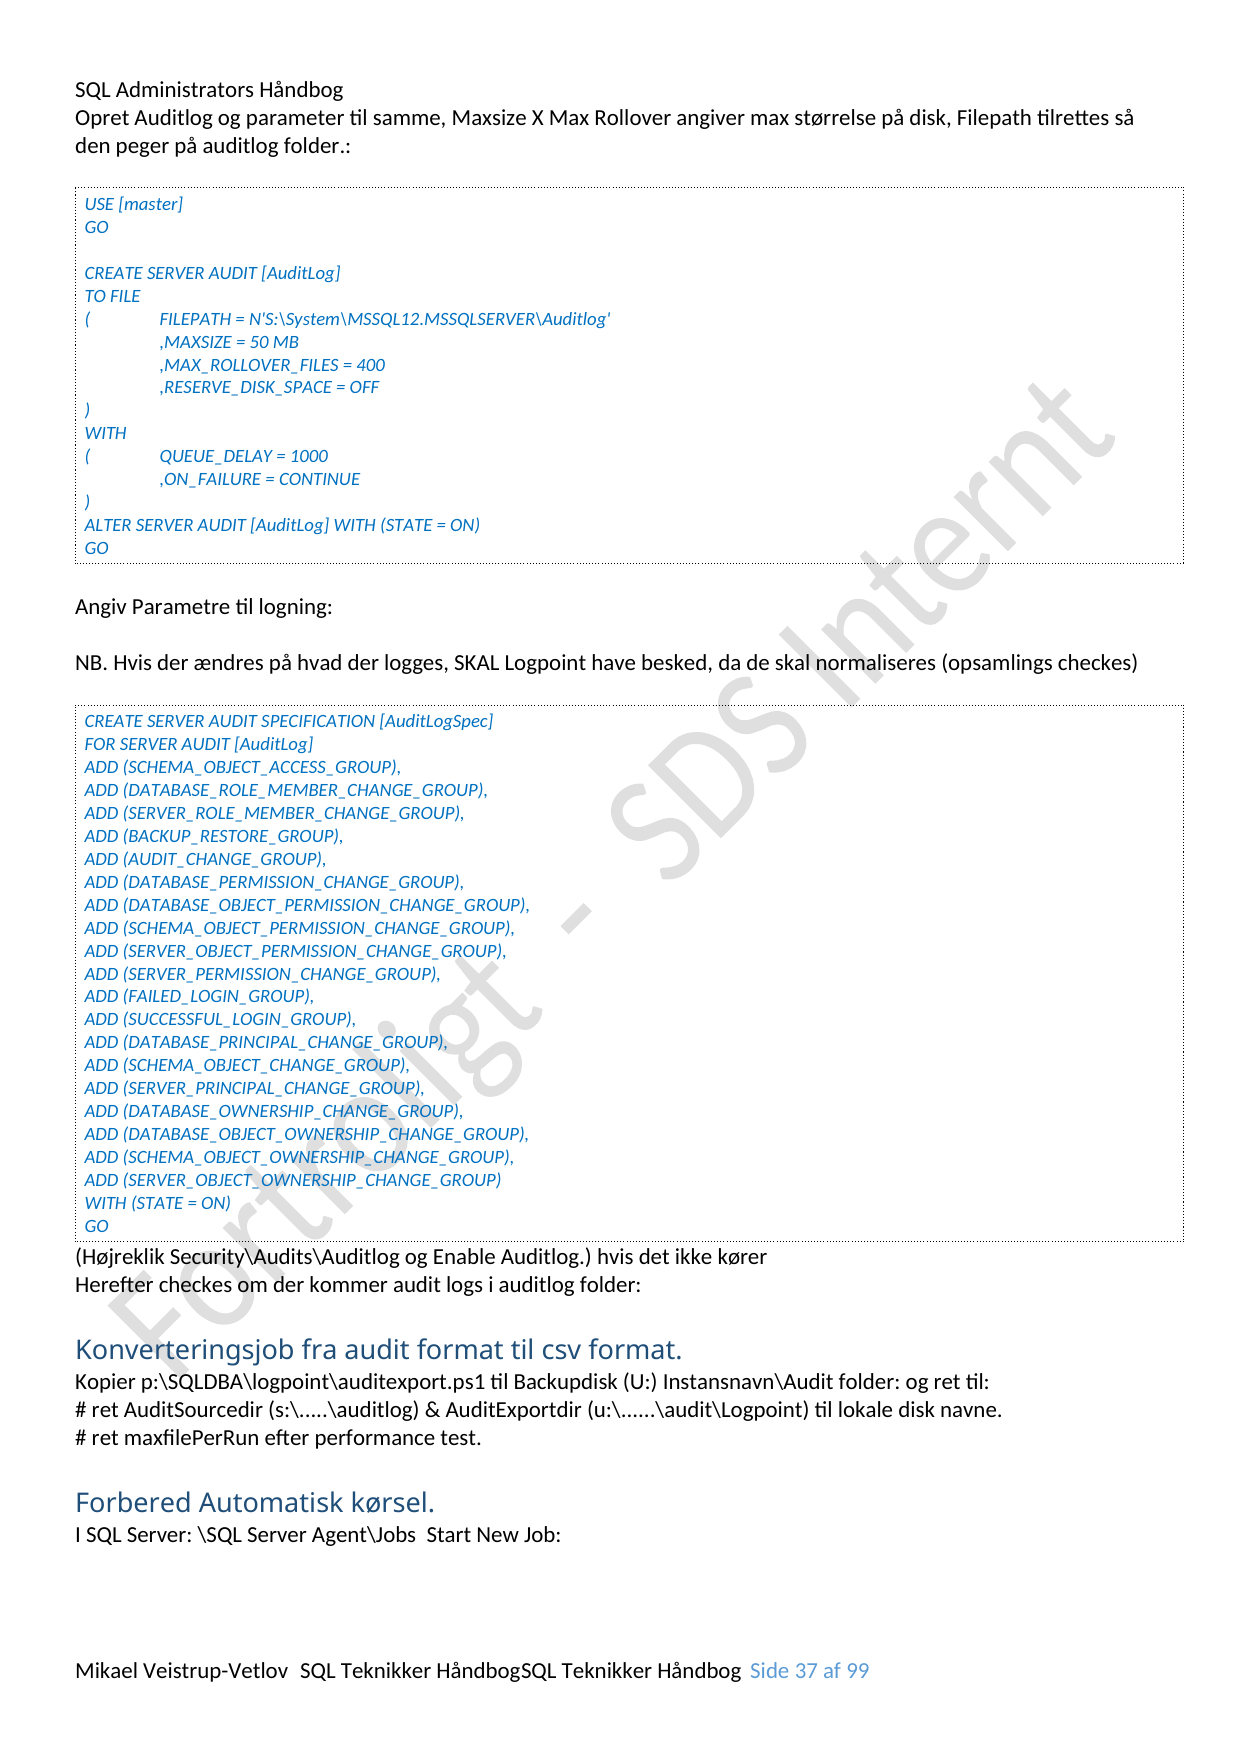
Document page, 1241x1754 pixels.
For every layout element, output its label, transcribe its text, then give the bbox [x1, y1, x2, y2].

text ADD (DATABASE_OBJECT_OWNERSHIP_CHANGE_GROUP), [84, 1122, 1174, 1145]
text GO [84, 215, 1174, 238]
subtitle Konverteringsjob fra audit format til csv format. [75, 1330, 1165, 1367]
text (Højreklik Security\Audits\Auditlog og Enable Auditlog.) hvis det ikke kører [75, 1239, 1165, 1270]
subtitle Forbered Automatisk kørsel. [75, 1483, 1165, 1520]
text ADD (DATABASE_OWNERSHIP_CHANGE_GROUP), [84, 1099, 1174, 1122]
text ADD (SERVER_ROLE_MEMBER_CHANGE_GROUP), [84, 801, 1174, 824]
text ADD (SCHEMA_OBJECT_ACCESS_GROUP), [84, 756, 1174, 778]
text ) [84, 490, 1174, 513]
text CREATE SERVER AUDIT SPECIFICATION [AuditLogSpec] [76, 708, 1183, 733]
text ADD (SCHEMA_OBJECT_OWNERSHIP_CHANGE_GROUP), [84, 1145, 1174, 1168]
text ADD (DATABASE_PERMISSION_CHANGE_GROUP), [84, 870, 1174, 893]
text Angiv Parametre til logning: [75, 592, 1165, 620]
text FOR SERVER AUDIT [AuditLog] [84, 733, 1174, 756]
text Herefter checkes om der kommer audit logs i auditlog folder: [75, 1270, 1165, 1298]
text ALTER SERVER AUDIT [AuditLog] WITH (STATE = ON) [84, 513, 1174, 536]
text TO FILE [84, 284, 1174, 307]
text USE [master] [76, 190, 1183, 215]
text ADD (DATABASE_PRINCIPAL_CHANGE_GROUP), [84, 1031, 1174, 1053]
text I SQL Server: \SQL Server Agent\Jobs Start New Job: [75, 1520, 1165, 1548]
text ADD (DATABASE_ROLE_MEMBER_CHANGE_GROUP), [84, 778, 1174, 801]
text Kopier p:\SQLDBA\logpoint\auditexport.ps1 til Backupdisk (U:) Instansnavn\Audit folder: og ret til: [75, 1367, 1165, 1395]
text ,MAX_ROLLOVER_FILES = 400 [84, 353, 1174, 376]
text ADD (SERVER_OBJECT_OWNERSHIP_CHANGE_GROUP) [84, 1168, 1174, 1191]
text Opret Auditlog og parameter til samme, Maxsize X Max Rollover angiver max størrelse på disk, Filepath tilrettes så den peger på auditlog folder.: [75, 103, 1165, 159]
text ADD (BACKUP_RESTORE_GROUP), [84, 824, 1174, 847]
text WITH (STATE = ON) [84, 1191, 1174, 1214]
text ,ON_FAILURE = CONTINUE [84, 467, 1174, 490]
text # ret maxfilePerRun efter performance test. [75, 1423, 1165, 1451]
text ADD (SCHEMA_OBJECT_PERMISSION_CHANGE_GROUP), [84, 916, 1174, 939]
text ADD (SERVER_PERMISSION_CHANGE_GROUP), [84, 962, 1174, 985]
text ) [84, 399, 1174, 422]
text ADD (DATABASE_OBJECT_PERMISSION_CHANGE_GROUP), [84, 893, 1174, 916]
text ADD (FAILED_LOGIN_GROUP), [84, 985, 1174, 1008]
text GO [76, 1214, 1183, 1239]
text ( FILEPATH = N'S:\System\MSSQL12.MSSQLSERVER\Auditlog' [84, 307, 1174, 330]
text ADD (SERVER_OBJECT_PERMISSION_CHANGE_GROUP), [84, 939, 1174, 962]
text ADD (SUCCESSFUL_LOGIN_GROUP), [84, 1008, 1174, 1031]
text ,MAXSIZE = 50 MB [84, 330, 1174, 353]
text ADD (SERVER_PRINCIPAL_CHANGE_GROUP), [84, 1076, 1174, 1099]
text NB. Hvis der ændres på hvad der logges, SKAL Logpoint have besked, da de skal normaliseres (opsamlings checkes) [75, 648, 1165, 676]
text WITH [84, 422, 1174, 444]
text GO [76, 536, 1183, 561]
text ( QUEUE_DELAY = 1000 [84, 444, 1174, 467]
text ADD (SCHEMA_OBJECT_CHANGE_GROUP), [84, 1053, 1174, 1076]
text ADD (AUDIT_CHANGE_GROUP), [84, 847, 1174, 870]
text ,RESERVE_DISK_SPACE = OFF [84, 376, 1174, 399]
text # ret AuditSourcedir (s:\.....\auditlog) & AuditExportdir (u:\......\audit\Logpoint) til lokale disk navne. [75, 1395, 1165, 1423]
text CREATE SERVER AUDIT [AuditLog] [84, 261, 1174, 284]
